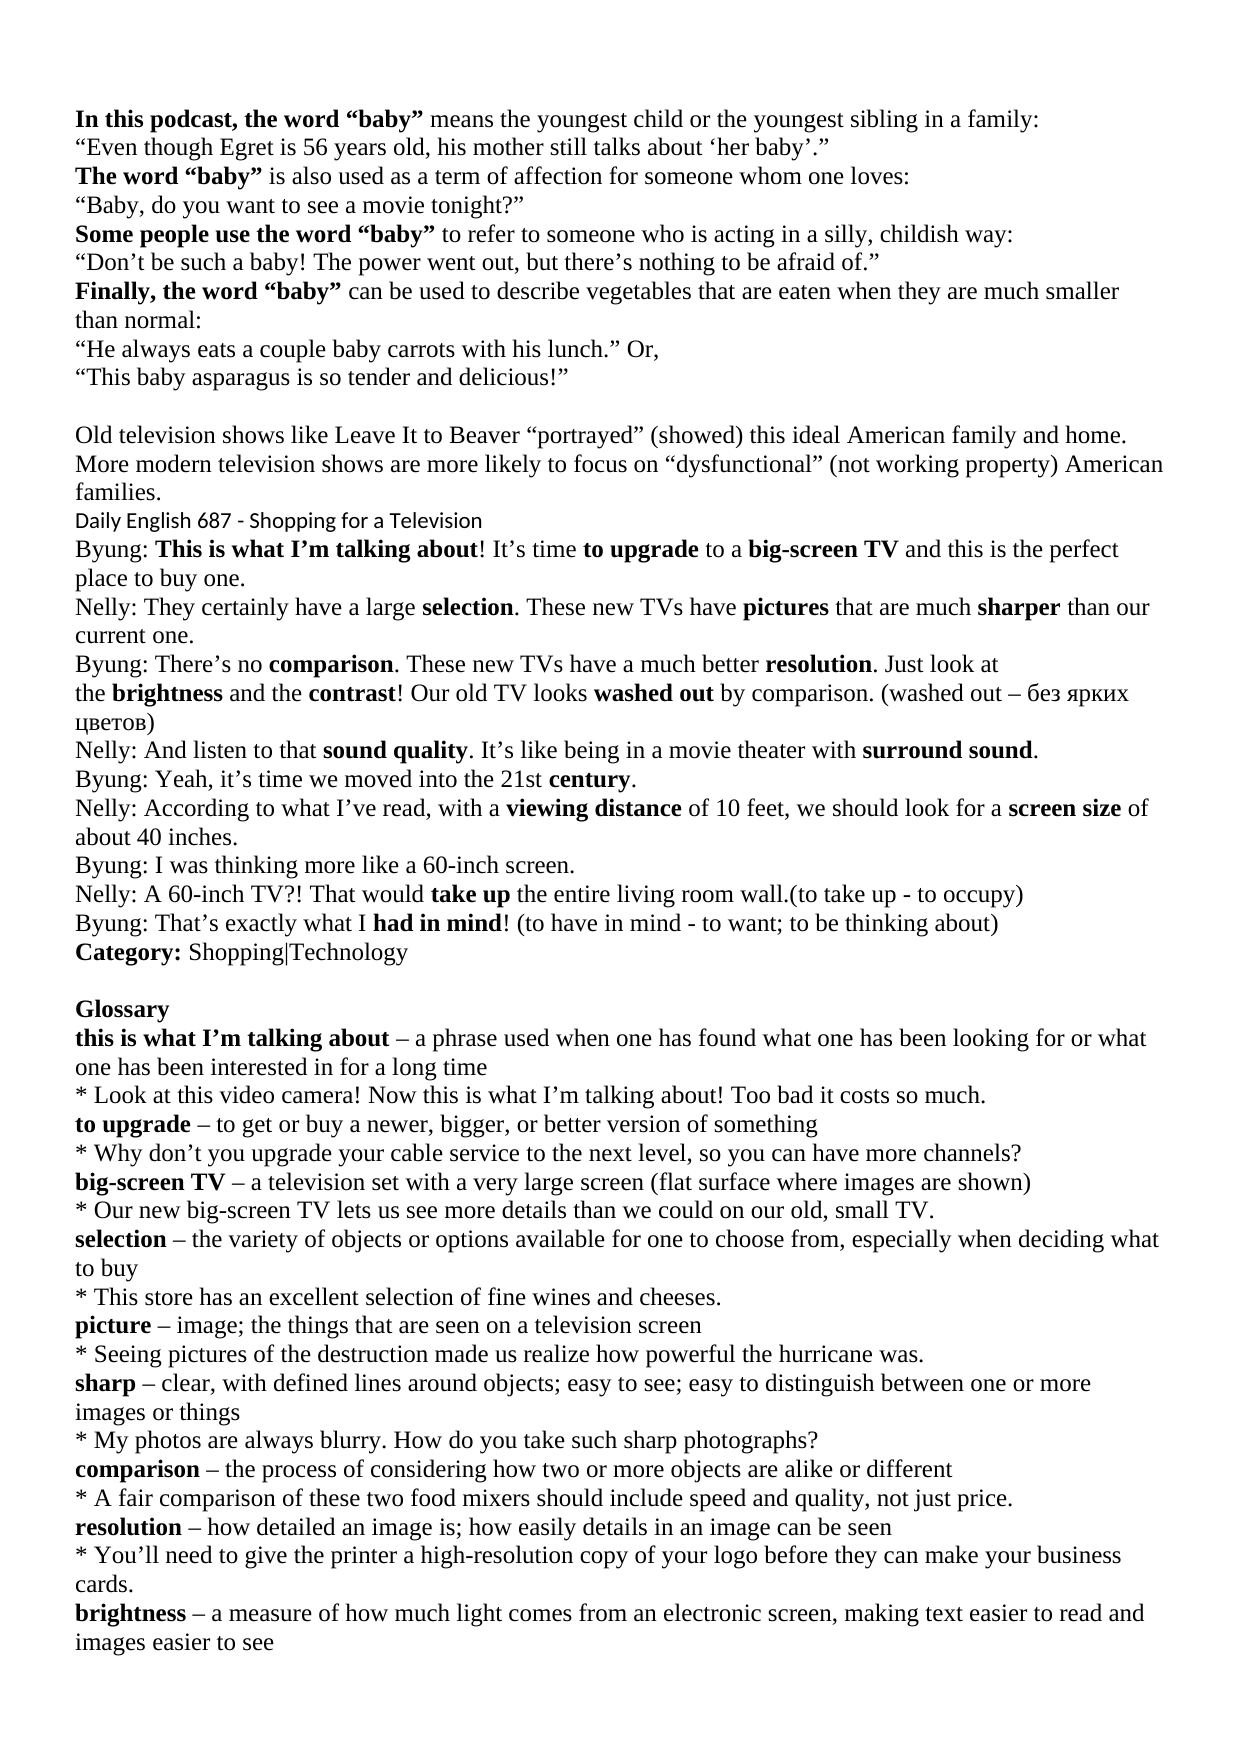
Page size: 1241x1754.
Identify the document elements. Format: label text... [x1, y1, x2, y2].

text Nelly: A 60-inch TV?! That would take up the entire living room wall.(to take up - to occupy) [75, 879, 1165, 908]
text Nelly: They certainly have a large selection. These new TVs have pictures that are much sharper than our current one. [75, 592, 1165, 649]
text Byung: There’s no comparison. These new TVs have a much better resolution. Just look at the brightness and the contrast! Our old TV looks washed out by comparison. (washed out – без ярких цветов) [75, 649, 1165, 736]
text Byung: Yeah, it’s time we moved into the 21st century. [75, 764, 1165, 793]
text Finally, the word “baby” can be used to describe vegetables that are eaten when they are much smaller than normal: [75, 276, 1165, 334]
subtitle Daily English 687 - Shopping for a Television [75, 506, 1165, 534]
text Byung: That’s exactly what I had in mind! (to have in mind - to want; to be thinking about) [75, 908, 1165, 937]
text Nelly: According to what I’ve read, with a viewing distance of 10 feet, we should look for a screen size of about 40 inches. [75, 793, 1165, 851]
text Category: Shopping|Technology [75, 937, 1165, 966]
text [75, 994, 1165, 1656]
text Nelly: And listen to that sound quality. It’s like being in a movie theater with surround sound. [75, 736, 1165, 764]
text “This baby asparagus is so tender and delicious!” Old television shows like Leave It to Beaver “portrayed” (showed) this ideal American family and home. More modern television shows are more likely to focus on “dysfunctional” (not working property) American families. [75, 362, 1165, 506]
text The word “baby” is also used as a term of affection for someone whom one loves: [75, 161, 1165, 190]
text Byung: This is what I’m talking about! It’s time to upgrade to a big-screen TV and this is the perfect place to buy one. [75, 534, 1165, 592]
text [75, 75, 1165, 132]
text “He always eats a couple baby carrots with his lunch.” Or, [75, 334, 1165, 362]
text Byung: I was thinking more like a 60-inch screen. [75, 851, 1165, 879]
text “Baby, do you want to see a movie tonight?” [75, 190, 1165, 219]
text Some people use the word “baby” to refer to someone who is acting in a silly, childish way: [75, 219, 1165, 247]
text “Don’t be such a baby! The power went out, but there’s nothing to be afraid of.” [75, 247, 1165, 276]
text “Even though Egret is 56 years old, his mother still talks about ‘her baby’.” [75, 132, 1165, 161]
